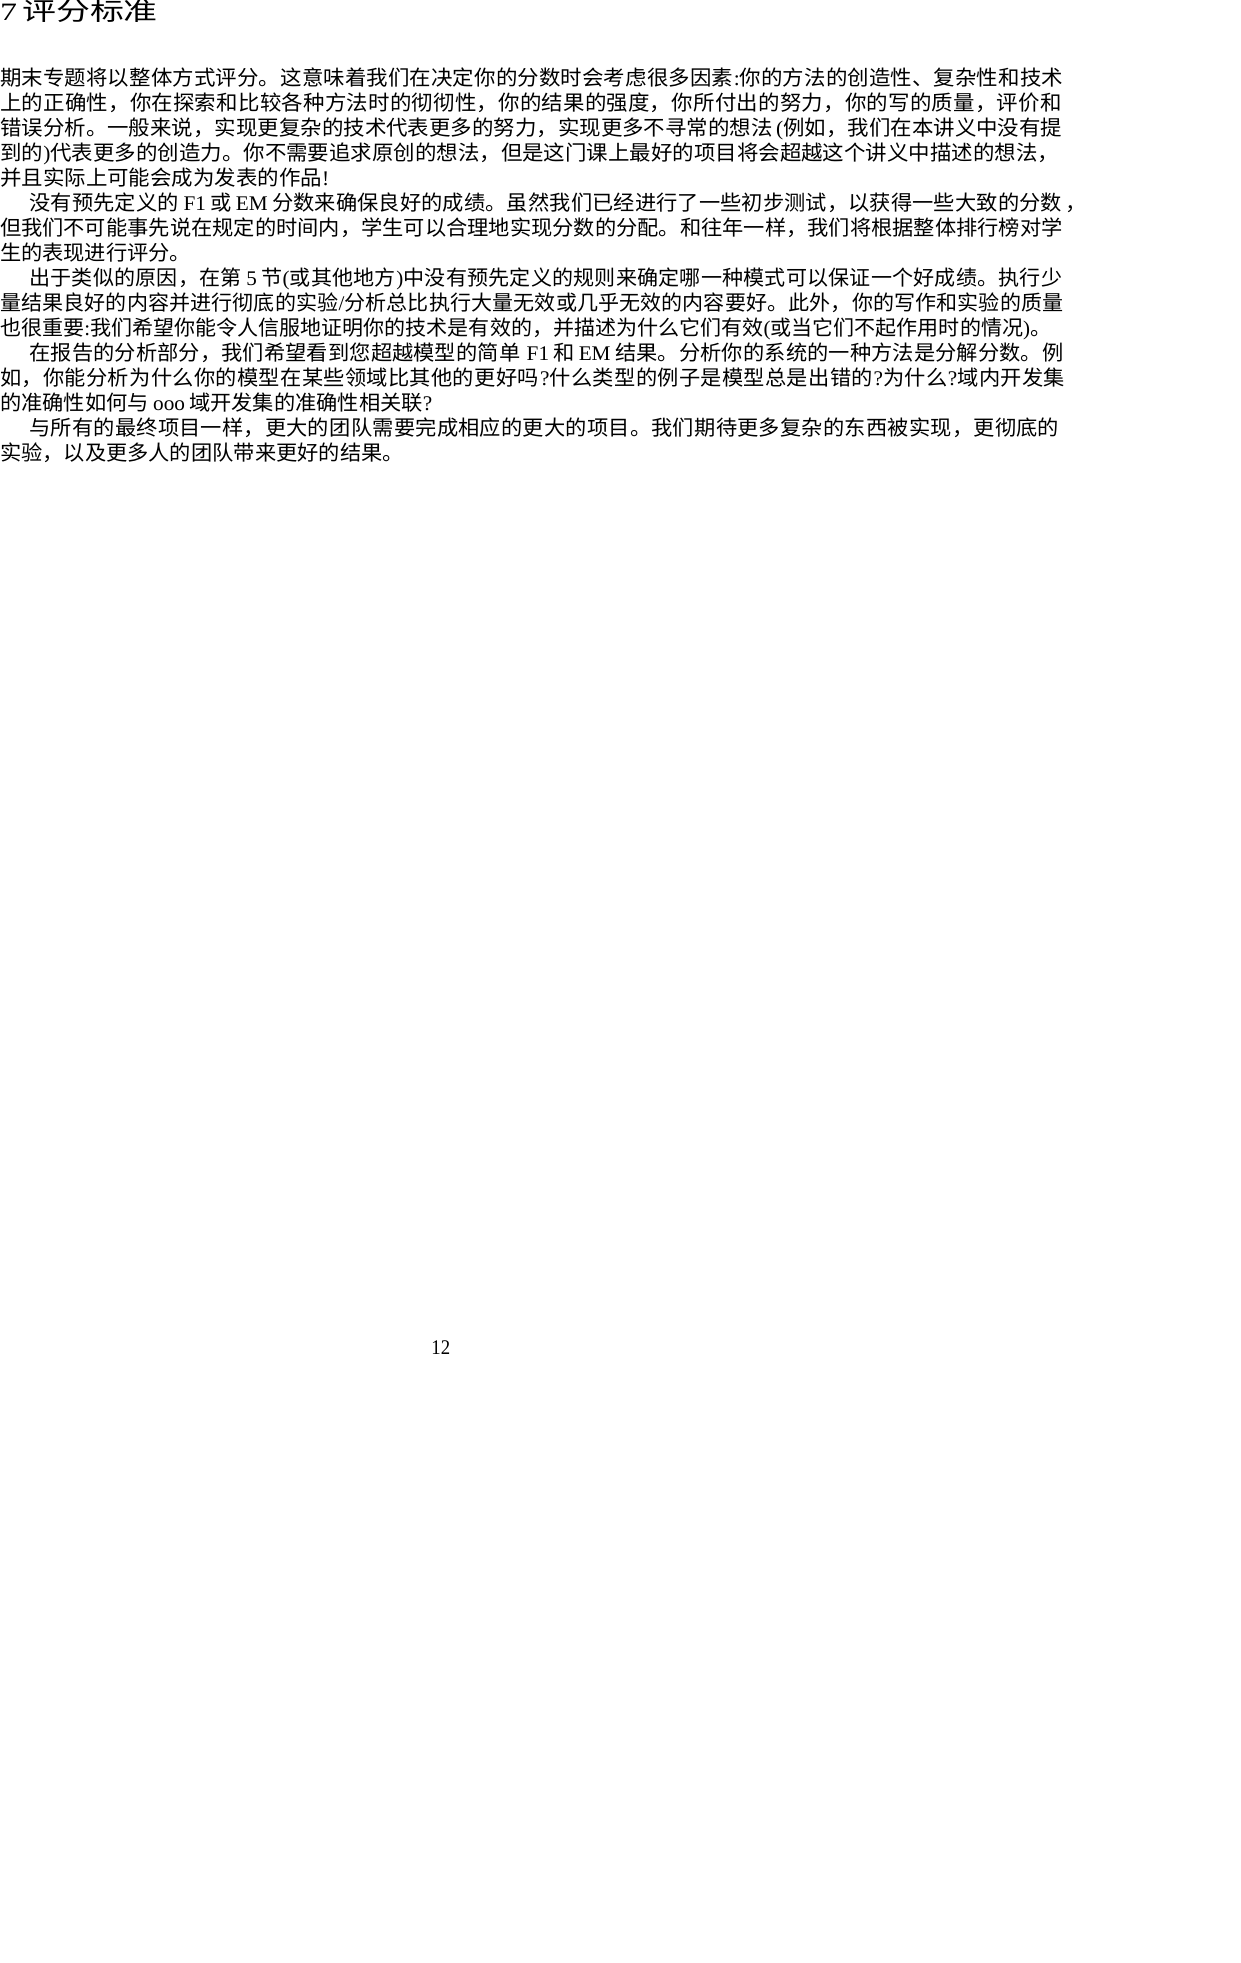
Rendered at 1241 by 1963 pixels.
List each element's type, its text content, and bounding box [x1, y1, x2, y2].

text 12 [431, 1273, 630, 1358]
text 出于类似的原因，在第5节(或其他地方)中没有预先定义的规则来确定哪一种模式可以保证一个好成绩。执行少量结果良好的内容并进行彻底的实验/分析总比执行大量无效或几乎无效的内容要好。此外，你的写作和实验的质量也很重要:我们希望你能令人信服地证明你的技术是有效的，并描述为什么它们有效(或当它们不起作用时的情况)。 [0, 266, 1063, 341]
text 没有预先定义的F1或EM分数来确保良好的成绩。虽然我们已经进行了一些初步测试，以获得一些大致的分数，但我们不可能事先说在规定的时间内，学生可以合理地实现分数的分配。和往年一样，我们将根据整体排行榜对学生的表现进行评分。 [0, 191, 1065, 266]
text 在报告的分析部分，我们希望看到您超越模型的简单F1和EM结果。分析你的系统的一种方法是分解分数。例如，你能分析为什么你的模型在某些领域比其他的更好吗?什么类型的例子是模型总是出错的?为什么?域内开发集的准确性如何与ooo域开发集的准确性相关联? [0, 341, 1065, 416]
text 7评分标准 [0, 0, 467, 25]
text 期末专题将以整体方式评分。这意味着我们在决定你的分数时会考虑很多因素:你的方法的创造性、复杂性和技术上的正确性，你在探索和比较各种方法时的彻彻性，你的结果的强度，你所付出的努力，你的写的质量，评价和错误分析。一般来说，实现更复杂的技术代表更多的努力，实现更多不寻常的想法(例如，我们在本讲义中没有提到的)代表更多的创造力。你不需要追求原创的想法，但是这门课上最好的项目将会超越这个讲义中描述的想法，并且实际上可能会成为发表的作品! [0, 47, 1063, 191]
text 与所有的最终项目一样，更大的团队需要完成相应的更大的项目。我们期待更多复杂的东西被实现，更彻底的实验，以及更多人的团队带来更好的结果。 [0, 416, 1063, 466]
